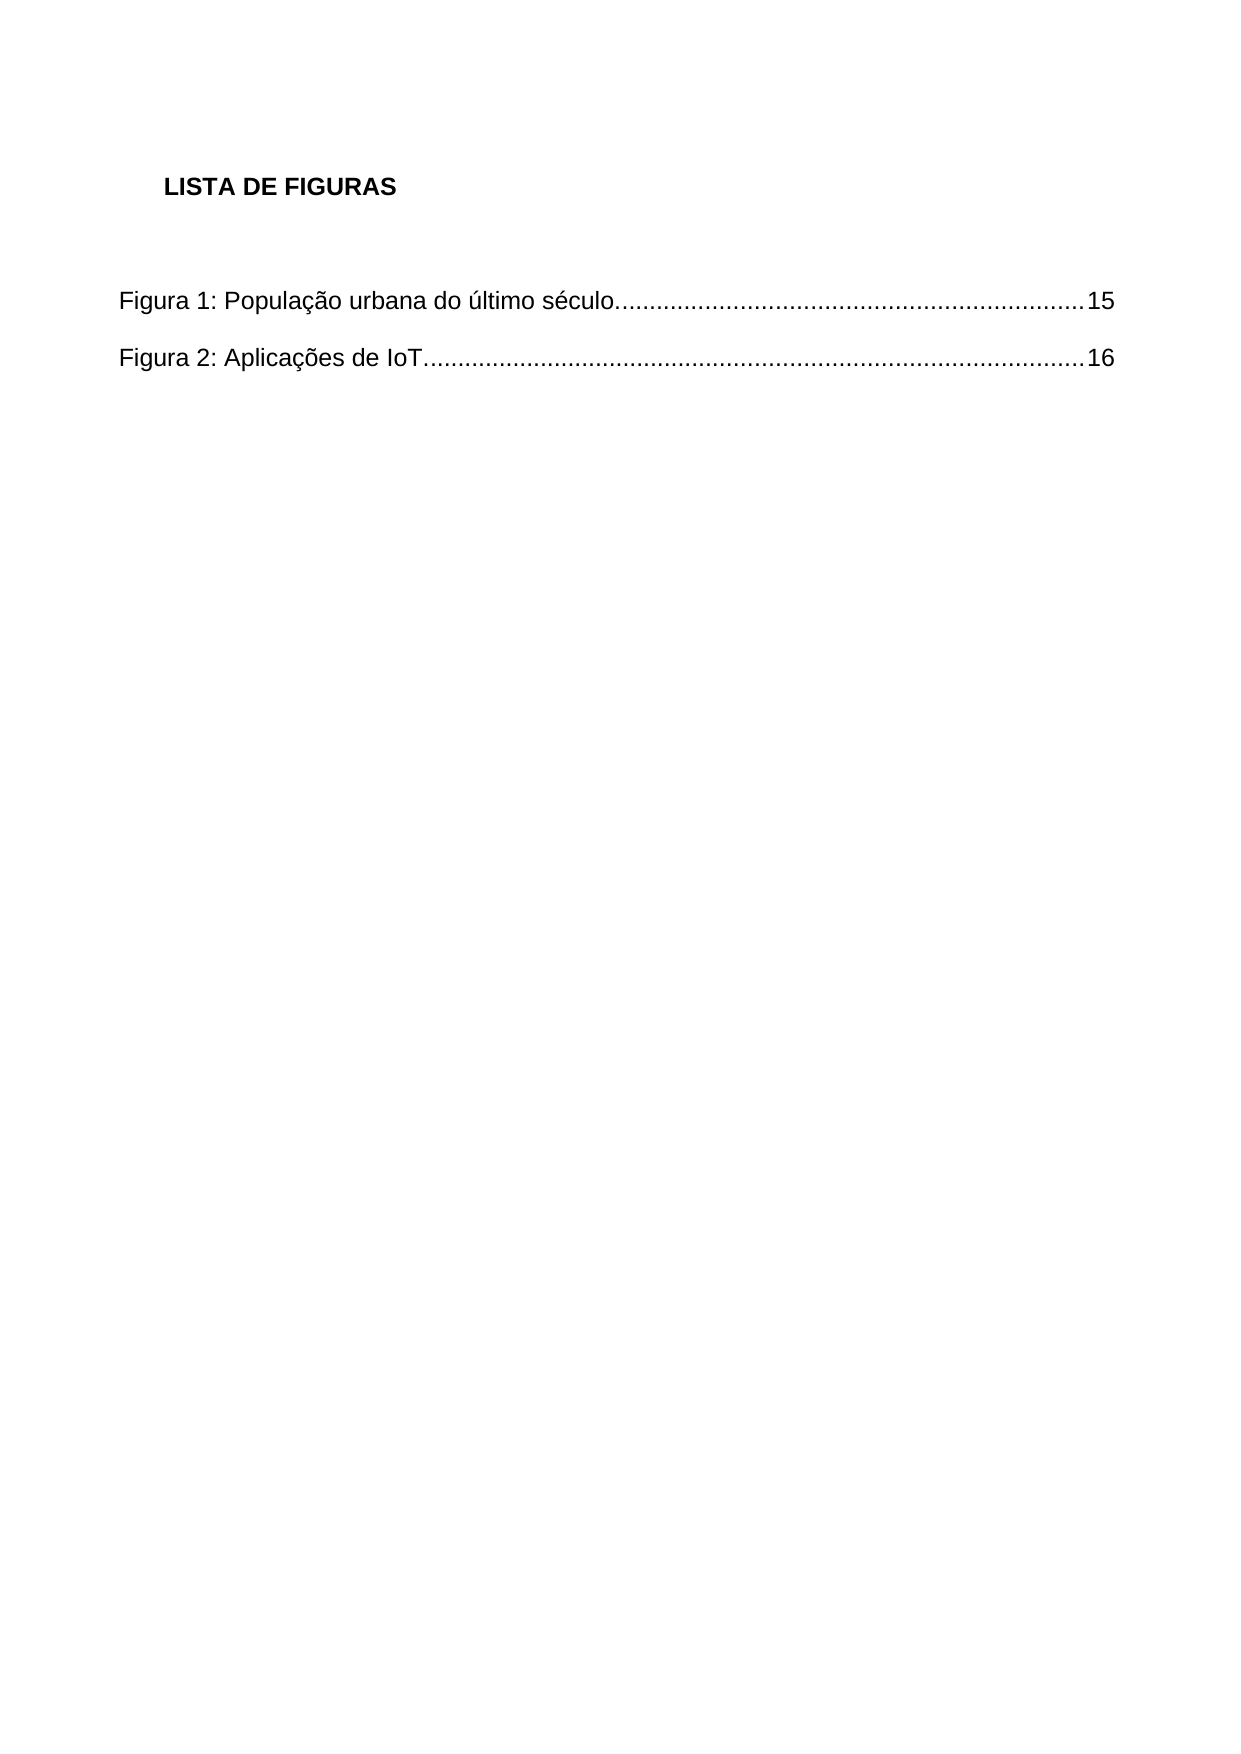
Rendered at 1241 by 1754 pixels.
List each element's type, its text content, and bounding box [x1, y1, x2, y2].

subtitle LISTA DE FIGURAS [163, 172, 1116, 201]
text Figura 1: População urbana do último século. 15 [118, 286, 1116, 314]
text Figura 2: Aplicações de IoT. 16 [118, 343, 1116, 372]
